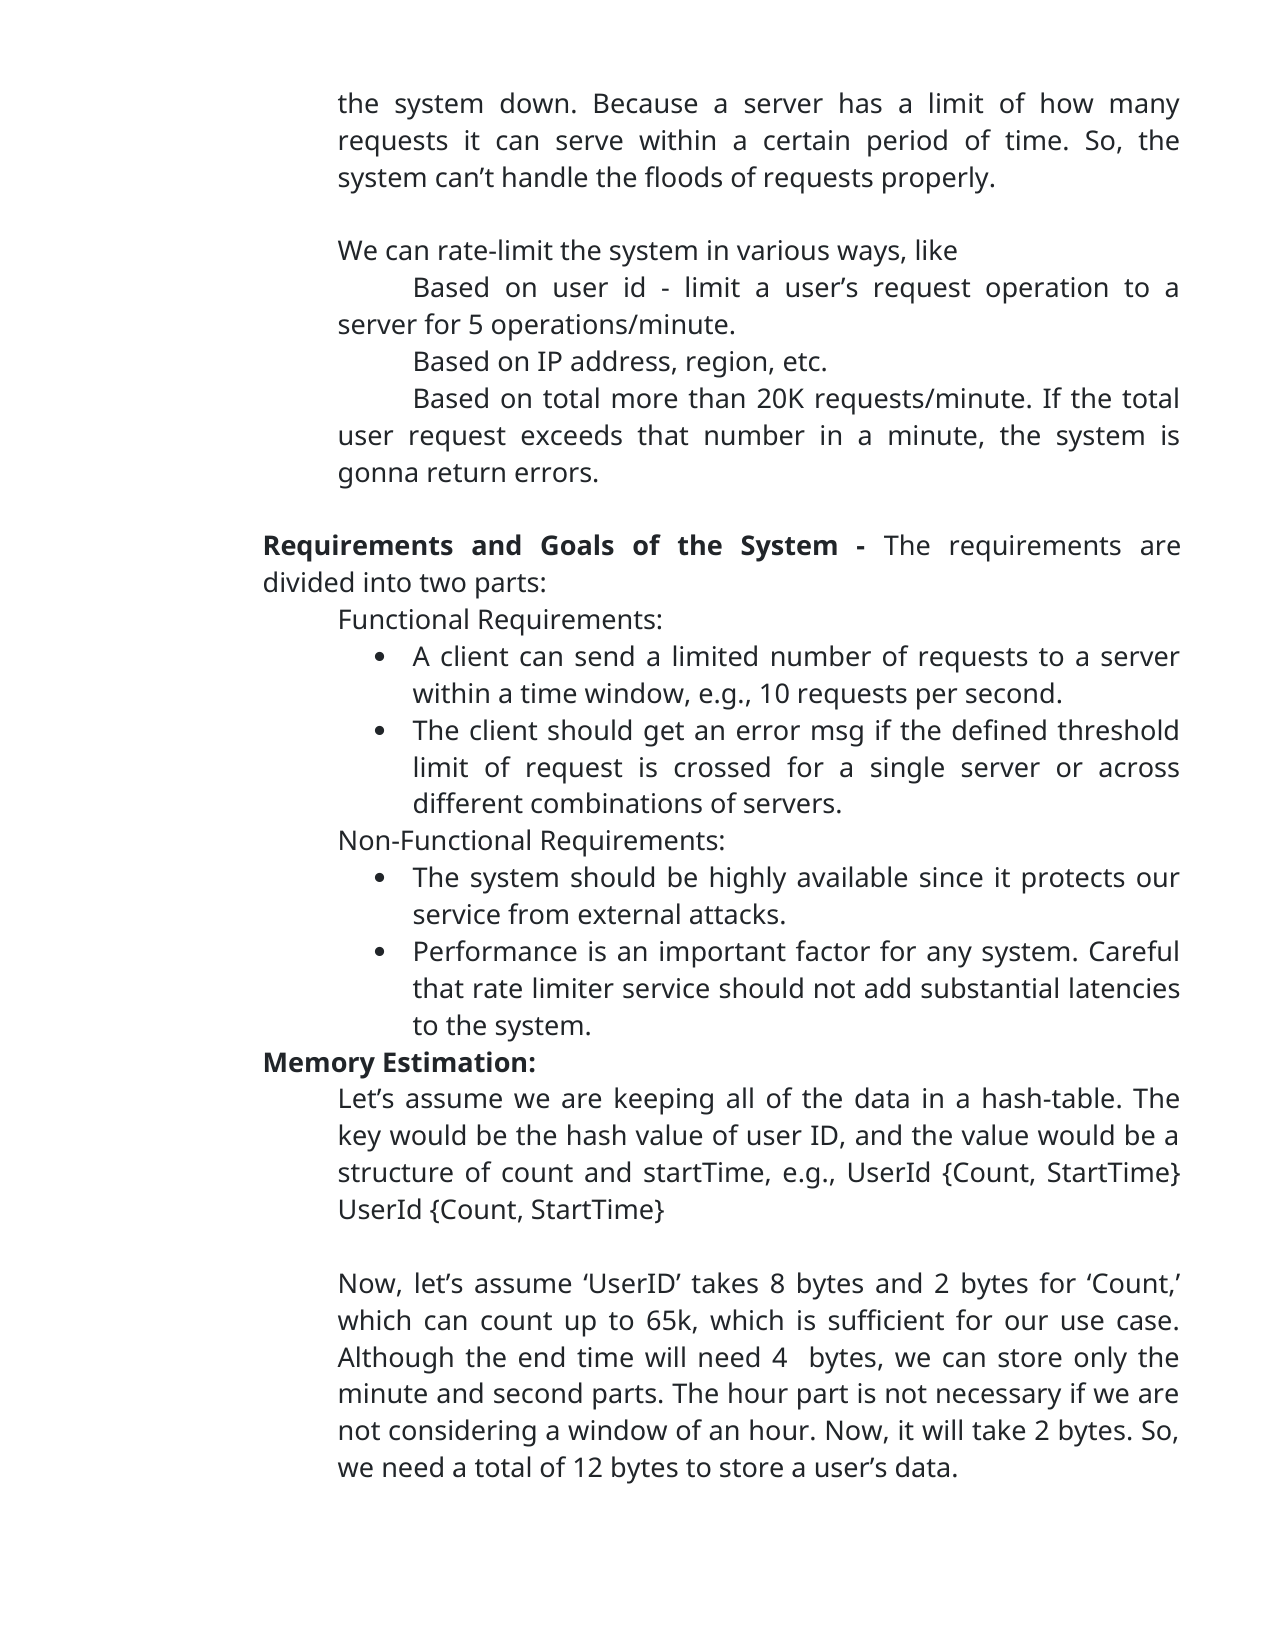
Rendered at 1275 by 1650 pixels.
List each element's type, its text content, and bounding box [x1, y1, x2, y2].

text Functional Requirements: [262, 601, 1181, 637]
text Based on IP address, region, etc. [337, 342, 1181, 379]
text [337, 84, 1181, 195]
list Performance is an important factor for any system. Careful that rate limiter service should not add substantial latencies to the system. [375, 932, 1181, 1043]
text Now, let’s assume ‘UserID’ takes 8 bytes and 2 bytes for ‘Count,’ which can count up to 65k, which is sufficient for our use case. Although the end time will need 4 bytes, we can store only the minute and second parts. The hour part is not necessary if we are not considering a window of an hour. Now, it will take 2 bytes. So, we need a total of 12 bytes to store a user’s data. [337, 1264, 1181, 1486]
text Based on user id - limit a user’s request operation to a server for 5 operations/minute. [337, 269, 1181, 342]
text Requirements and Goals of the System - The requirements are divided into two parts: [262, 527, 1181, 601]
list The system should be highly available since it protects our service from external attacks. [375, 859, 1181, 932]
text Non-Functional Requirements: [262, 822, 1181, 859]
list The client should get an error msg if the defined threshold limit of request is crossed for a single server or across different combinations of servers. [375, 711, 1181, 822]
text Based on total more than 20K requests/minute. If the total user request exceeds that number in a minute, the system is gonna return errors. [337, 379, 1181, 490]
text Let’s assume we are keeping all of the data in a hash-table. The key would be the hash value of user ID, and the value would be a structure of count and startTime, e.g., UserId {Count, StartTime} UserId {Count, StartTime} [337, 1080, 1181, 1227]
text We can rate-limit the system in various ways, like [337, 232, 1181, 269]
text Memory Estimation: [262, 1043, 1181, 1080]
list A client can send a limited number of requests to a server within a time window, e.g., 10 requests per second. [375, 637, 1181, 711]
